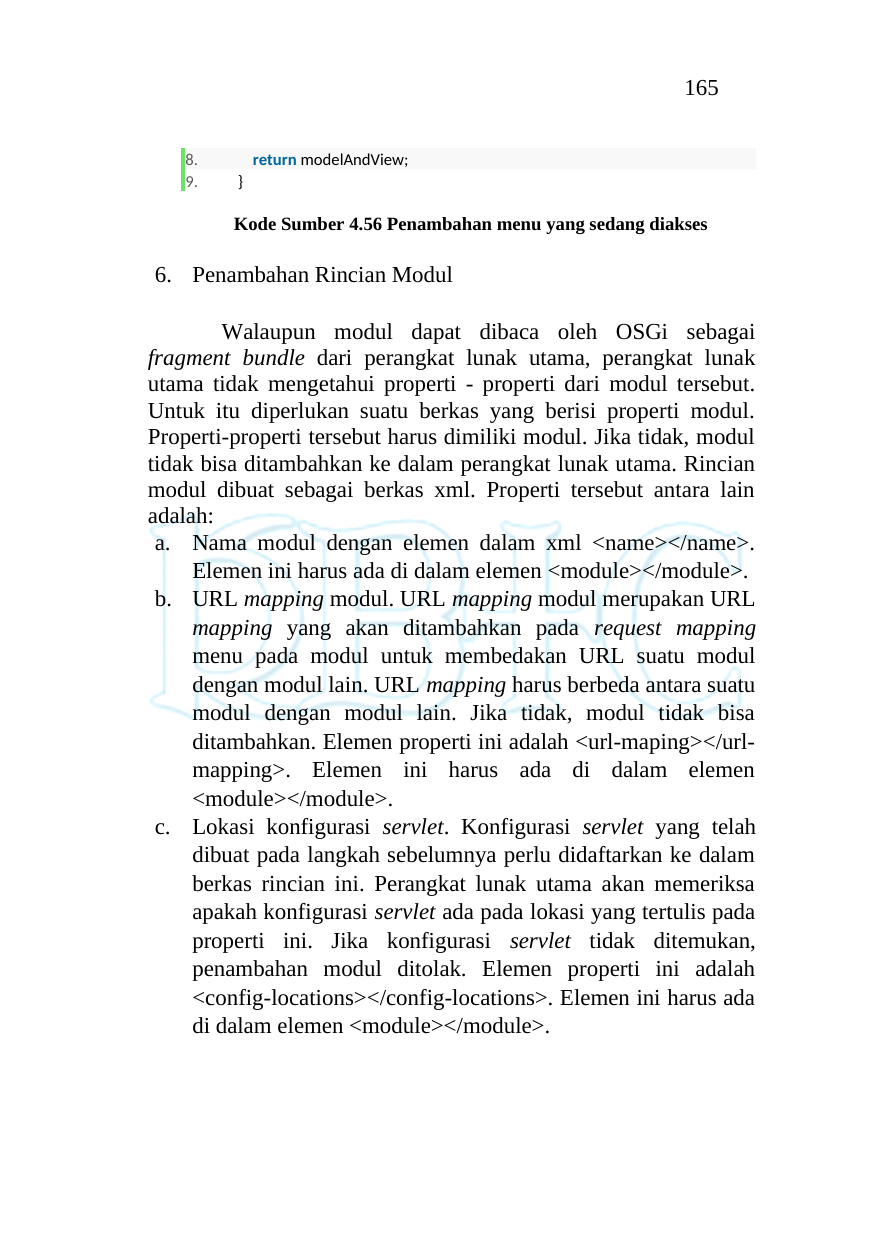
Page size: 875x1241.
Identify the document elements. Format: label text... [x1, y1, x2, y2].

list } [185, 169, 756, 191]
list Nama modul dengan elemen dalam xml <name></name>. Elemen ini harus ada di dalam elemen <module></module>. [154, 529, 756, 583]
list URL mapping modul. URL mapping modul merupakan URL mapping yang akan ditambahkan pada request mapping menu pada modul untuk membedakan URL suatu modul dengan modul lain. URL mapping harus berbeda antara suatu modul dengan modul lain. Jika tidak, modul tidak bisa ditambahkan. Elemen properti ini adalah <url-maping></url-mapping>. Elemen ini harus ada di dalam elemen <module></module>. [154, 586, 756, 811]
list return modelAndView; [185, 148, 756, 169]
text Walaupun modul dapat dibaca oleh OSGi sebagai fragment bundle dari perangkat lunak utama, perangkat lunak utama tidak mengetahui properti - properti dari modul tersebut. Untuk itu diperlukan suatu berkas yang berisi properti modul. Properti-properti tersebut harus dimiliki modul. Jika tidak, modul tidak bisa ditambahkan ke dalam perangkat lunak utama. Rincian modul dibuat sebagai berkas xml. Properti tersebut antara lain adalah: [148, 318, 756, 529]
text Kode Sumber 4.56 Penambahan menu yang sedang diakses [185, 213, 756, 234]
list Penambahan Rincian Modul [154, 261, 756, 287]
list Lokasi konfigurasi servlet. Konfigurasi servlet yang telah dibuat pada langkah sebelumnya perlu didaftarkan ke dalam berkas rincian ini. Perangkat lunak utama akan memeriksa apakah konfigurasi servlet ada pada lokasi yang tertulis pada properti ini. Jika konfigurasi servlet tidak ditemukan, penambahan modul ditolak. Elemen properti ini adalah <config-locations></config-locations>. Elemen ini harus ada di dalam elemen <module></module>. [154, 813, 756, 1038]
